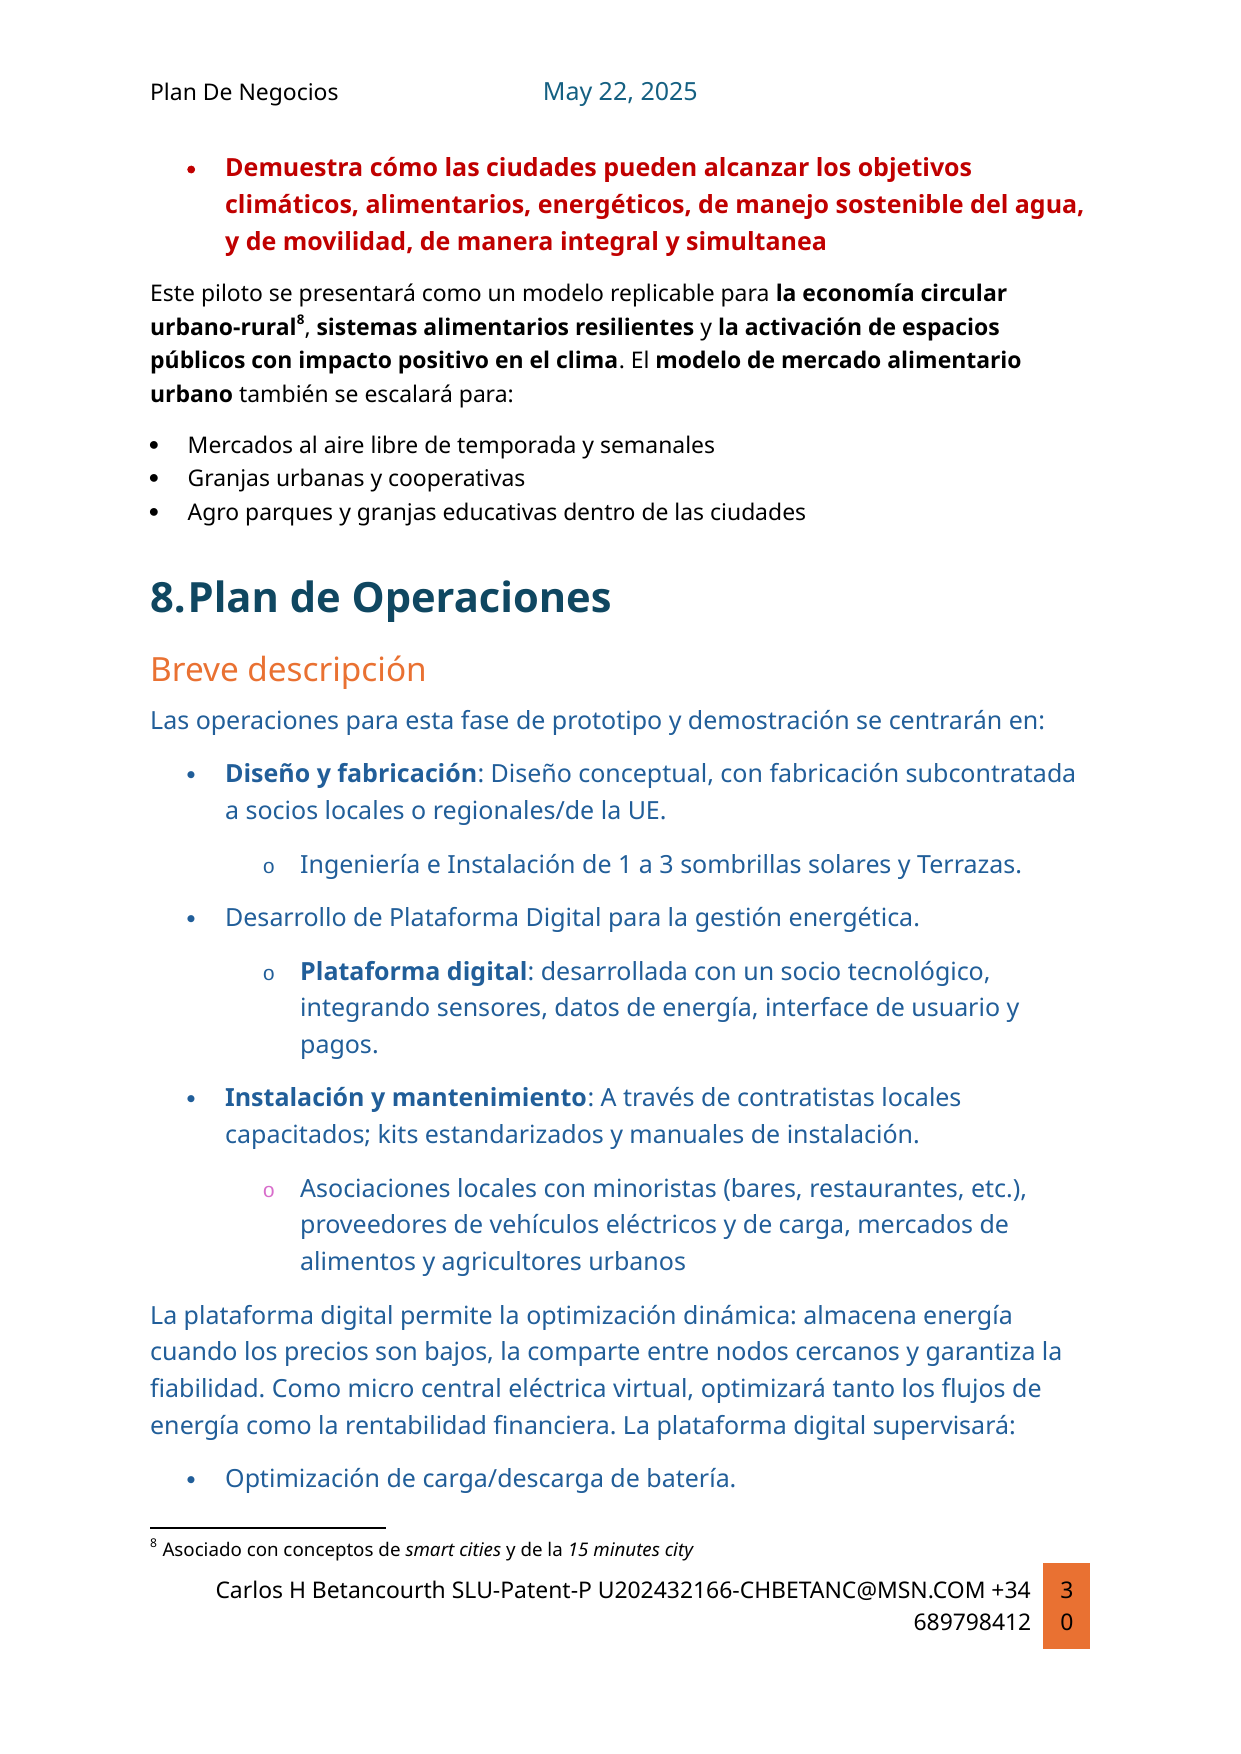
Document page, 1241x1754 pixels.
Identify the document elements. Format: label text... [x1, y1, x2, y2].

list Agro parques y granjas educativas dentro de las ciudades [150, 496, 1090, 527]
list Granjas urbanas y cooperativas [150, 462, 1090, 494]
text La plataforma digital permite la optimización dinámica: almacena energía cuando los precios son bajos, la comparte entre nodos cercanos y garantiza la fiabilidad. Como micro central eléctrica virtual, optimizará tanto los flujos de energía como la rentabilidad financiera. La plataforma digital supervisará: [150, 1297, 1090, 1442]
list Diseño y fabricación: Diseño conceptual, con fabricación subcontratada a socios locales o regionales/de la UE. [187, 756, 1090, 827]
list Desarrollo de Plataforma Digital para la gestión energética. [187, 900, 1090, 934]
list Instalación y mantenimiento: A través de contratistas locales capacitados; kits estandarizados y manuales de instalación. [187, 1080, 1090, 1151]
list Asociaciones locales con minoristas (bares, restaurantes, etc.), proveedores de vehículos eléctricos y de carga, mercados de alimentos y agricultores urbanos [262, 1170, 1090, 1278]
list Ingeniería e Instalación de 1 a 3 sombrillas solares y Terrazas. [262, 846, 1090, 880]
text Este piloto se presentará como un modelo replicable para la economía circular urbano-rural, sistemas alimentarios resilientes y la activación de espacios públicos con impacto positivo en el clima. El modelo de mercado alimentario urbano también se escalará para: [150, 277, 1090, 409]
list Mercados al aire libre de temporada y semanales [150, 429, 1090, 460]
subtitle Plan de Operaciones [150, 567, 1090, 624]
list Demuestra cómo las ciudades pueden alcanzar los objetivos climáticos, alimentarios, energéticos, de manejo sostenible del agua, y de movilidad, de manera integral y simultanea [187, 150, 1090, 258]
list Plataforma digital: desarrollada con un socio tecnológico, integrando sensores, datos de energía, interface de usuario y pagos. [262, 953, 1090, 1061]
list Optimización de carga/descarga de batería. [187, 1461, 1090, 1495]
subtitle Breve descripción [150, 645, 1090, 691]
text Las operaciones para esta fase de prototipo y demostración se centrarán en: [150, 703, 1090, 737]
